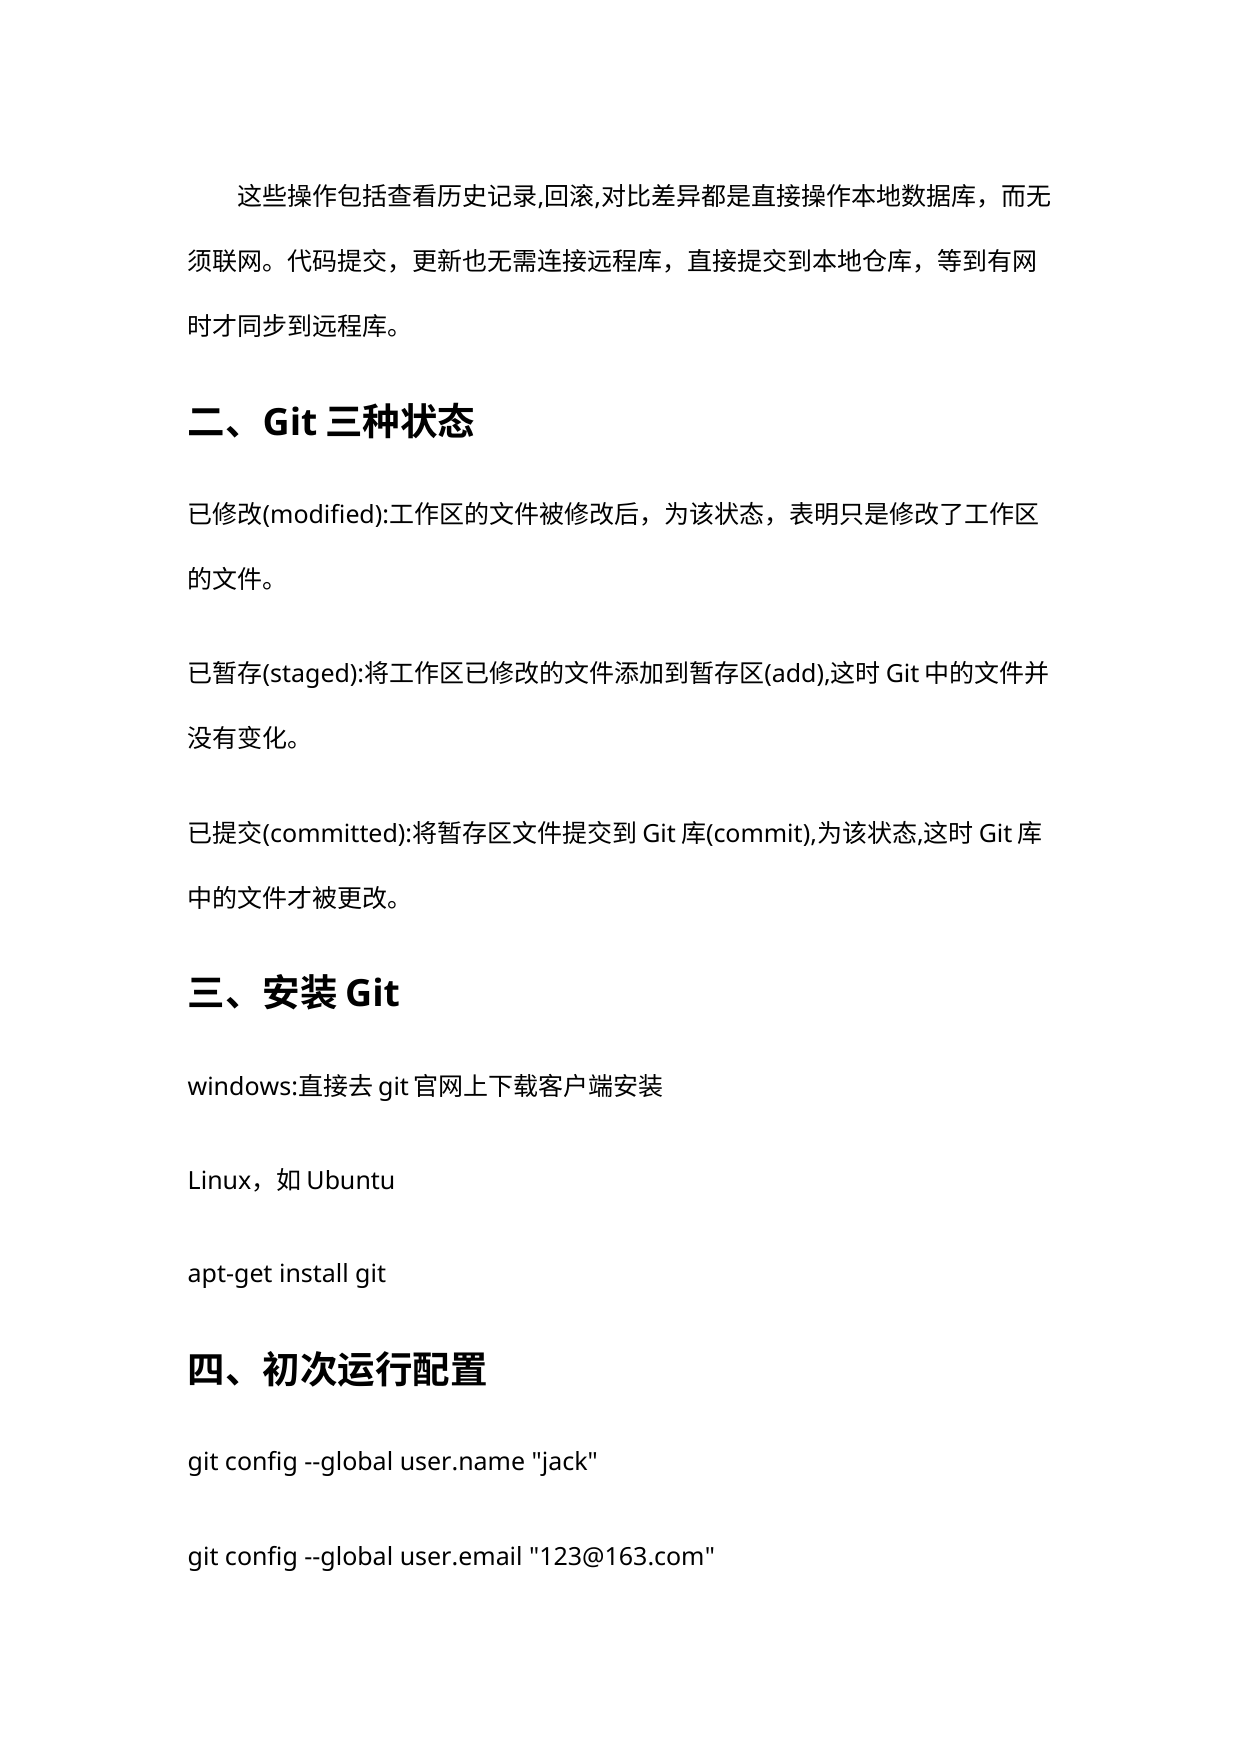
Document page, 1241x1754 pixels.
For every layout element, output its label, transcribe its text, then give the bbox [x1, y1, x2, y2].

text 这些操作包括查看历史记录,回滚,对比差异都是直接操作本地数据库，而无须联网。代码提交，更新也无需连接远程库，直接提交到本地仓库，等到有网时才同步到远程库。 [187, 162, 1053, 357]
text Linux，如Ubuntu [187, 1146, 1053, 1211]
text 已提交(committed):将暂存区文件提交到Git库(commit),为该状态,这时Git库中的文件才被更改。 [187, 799, 1053, 929]
text 已暂存(staged):将工作区已修改的文件添加到暂存区(add),这时Git中的文件并没有变化。 [187, 639, 1053, 769]
text git config --global user.name "jack" [187, 1429, 1053, 1494]
text 四、初次运行配置 [187, 1334, 1053, 1399]
text apt-get install git [187, 1240, 1053, 1305]
text 二、Git三种状态 [187, 386, 1053, 451]
text 三、安装Git [187, 958, 1053, 1023]
text windows:直接去git官网上下载客户端安装 [187, 1052, 1053, 1117]
text 已修改(modified):工作区的文件被修改后，为该状态，表明只是修改了工作区的文件。 [187, 480, 1053, 610]
text git config --global user.email "123@163.com" [187, 1523, 1053, 1588]
